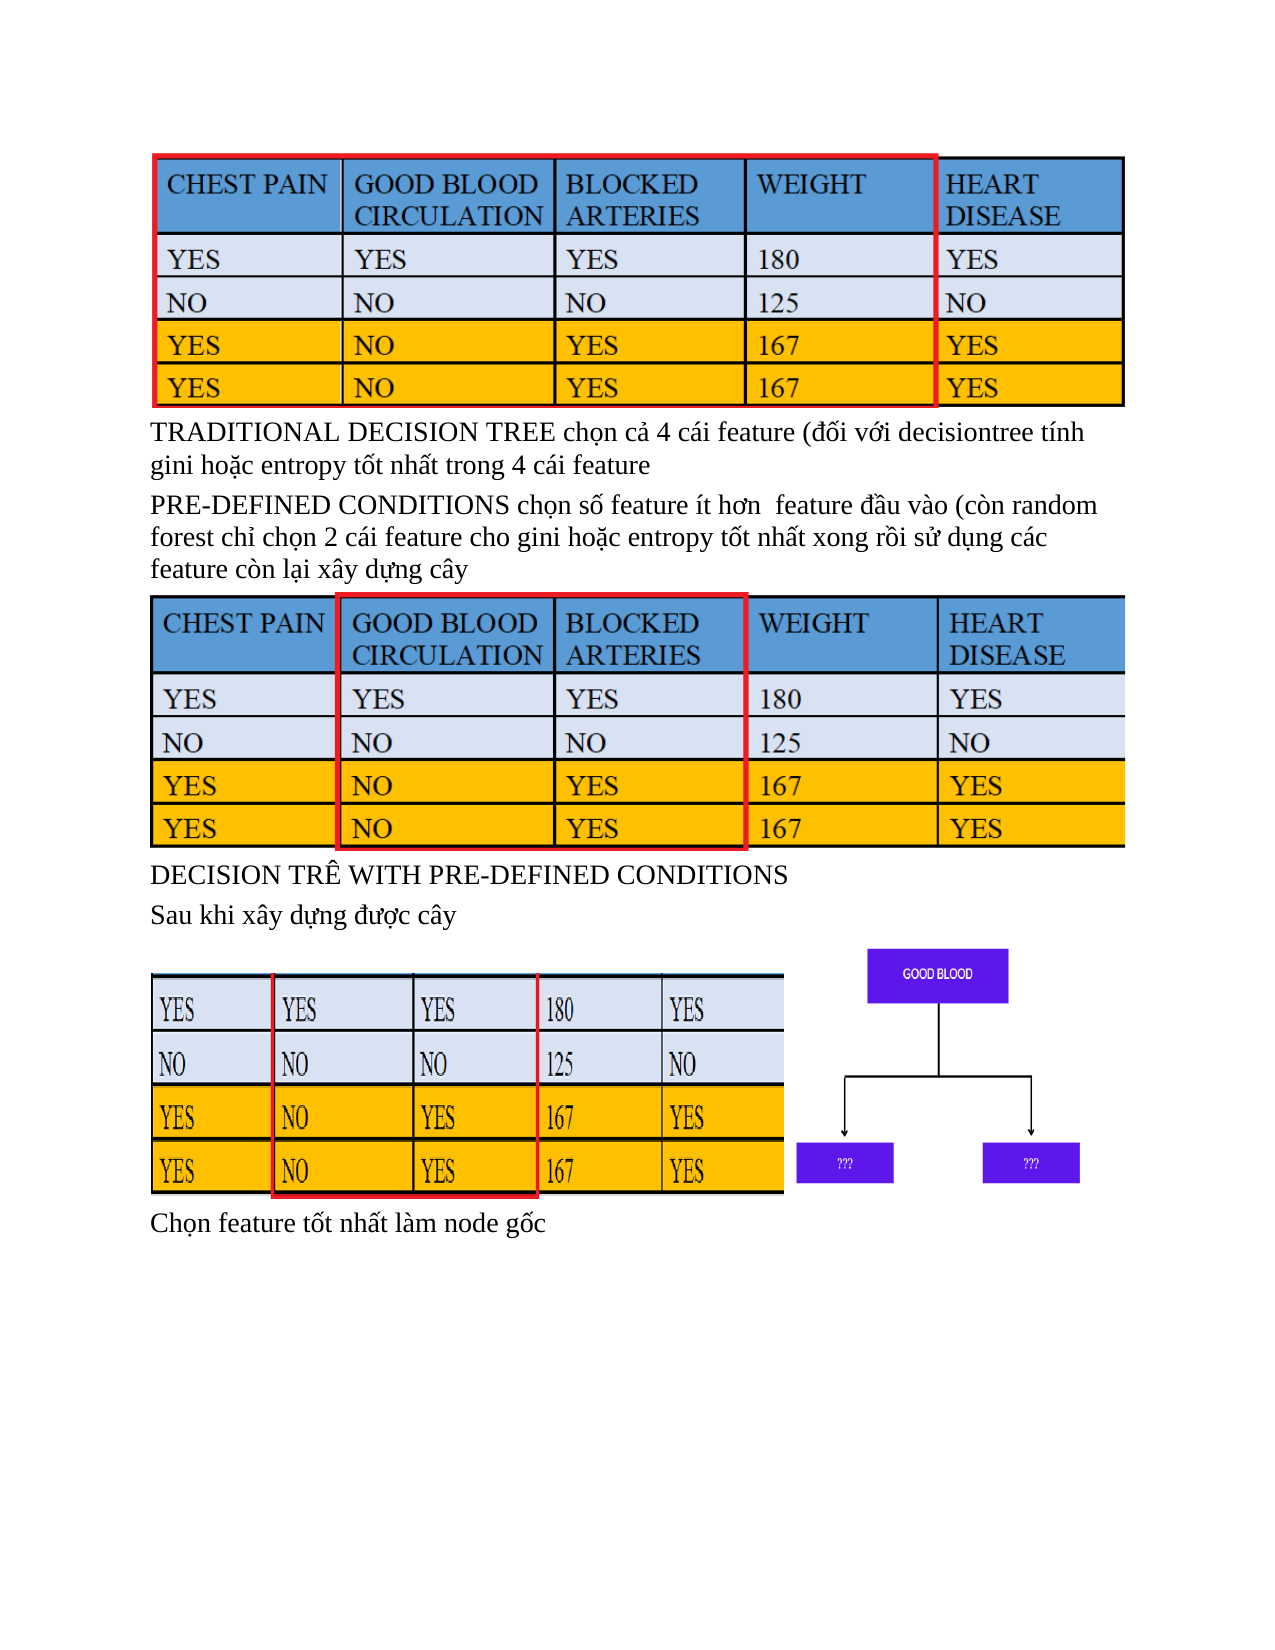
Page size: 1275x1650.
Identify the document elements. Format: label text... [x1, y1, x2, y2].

subtitle PRE-DEFINED CONDITIONS chọn số feature ít hơn feature đầu vào (còn random forest chỉ chọn 2 cái feature cho gini hoặc entropy tốt nhất xong rồi sử dụng các feature còn lại xây dựng cây [150, 488, 1125, 585]
subtitle Sau khi xây dựng được cây [150, 898, 1125, 931]
picture [150, 938, 1097, 1199]
subtitle TRADITIONAL DECISION TREE chọn cả 4 cái feature (đối với decisiontree tính gini hoặc entropy tốt nhất trong 4 cái feature [150, 416, 1125, 480]
picture [150, 150, 1125, 408]
picture [150, 592, 1125, 851]
subtitle Chọn feature tốt nhất làm node gốc [150, 1206, 1125, 1239]
subtitle DECISION TRÊ WITH PRE-DEFINED CONDITIONS [150, 858, 1125, 891]
